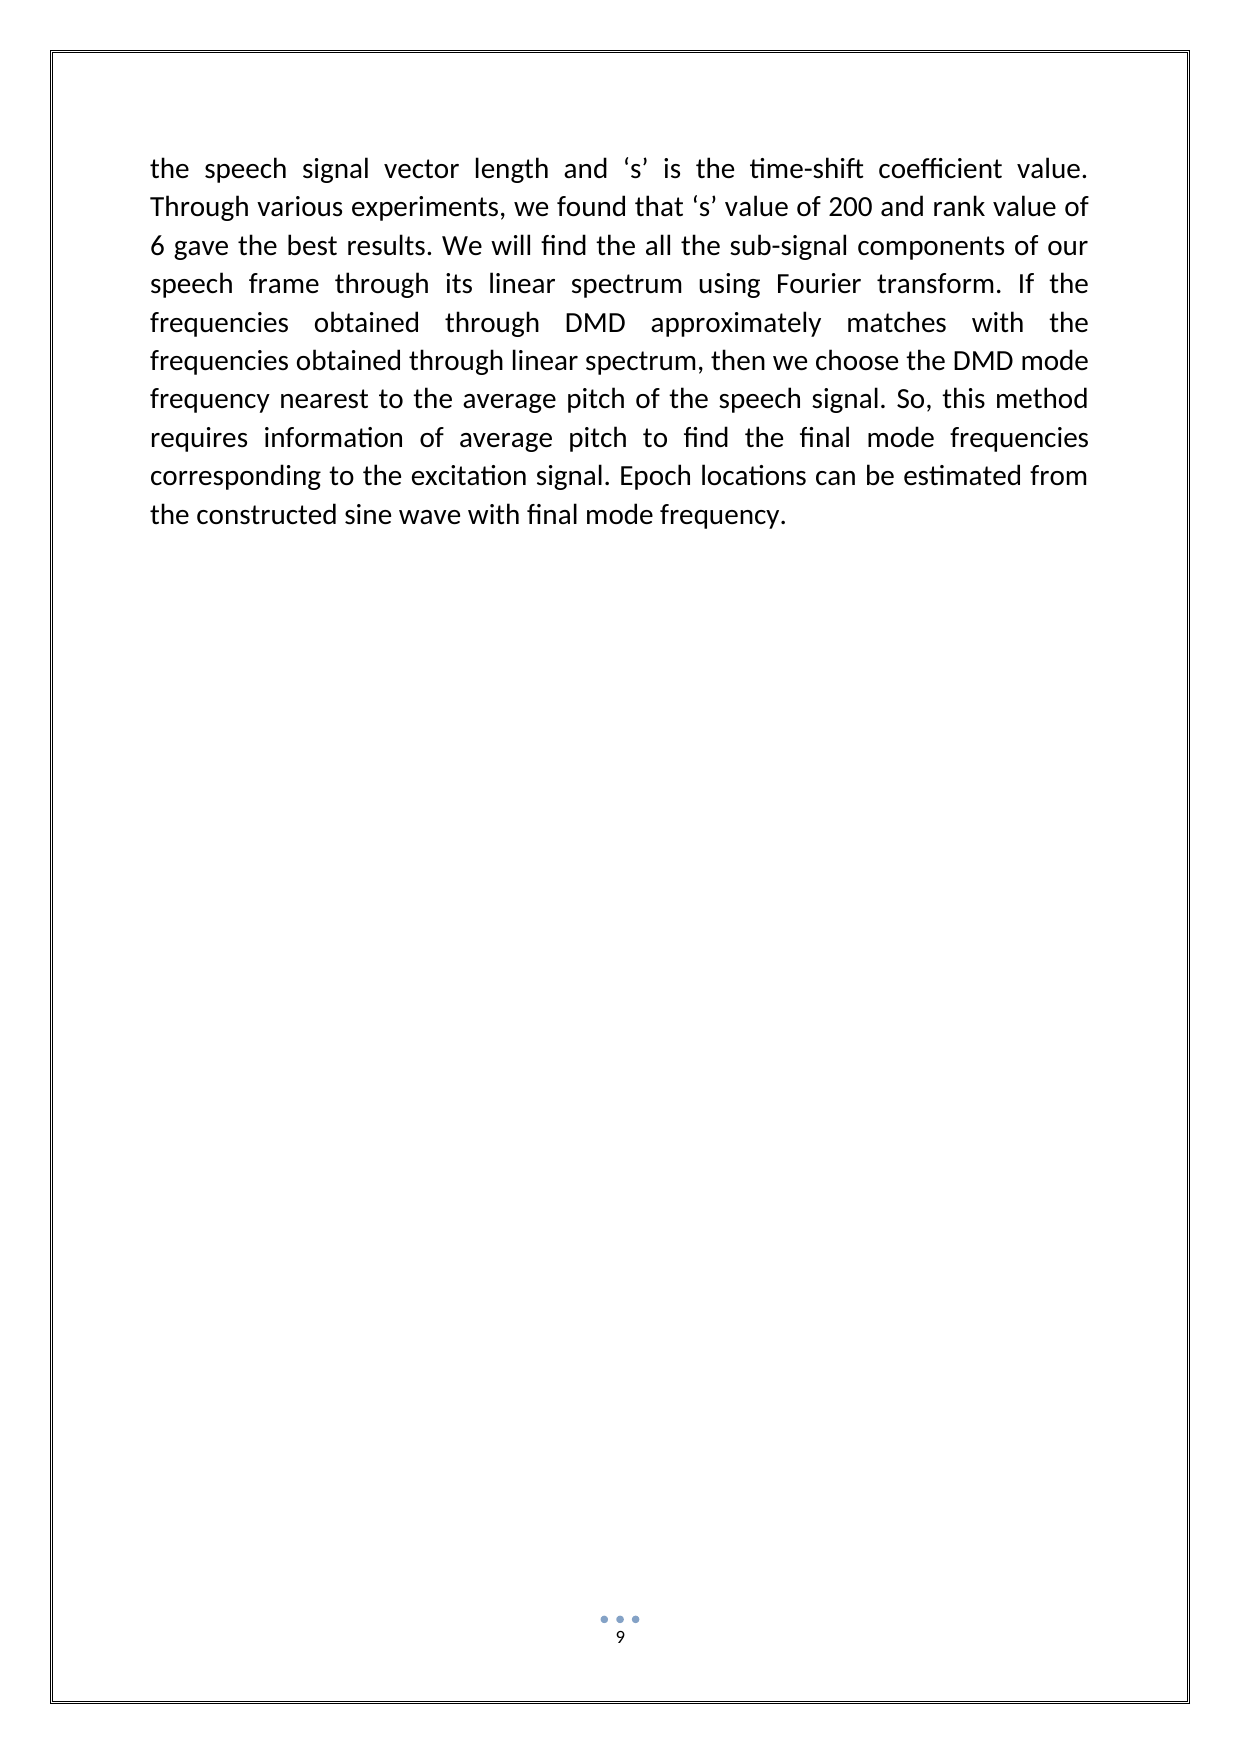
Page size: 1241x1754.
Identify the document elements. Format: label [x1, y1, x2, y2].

text [150, 150, 1090, 532]
